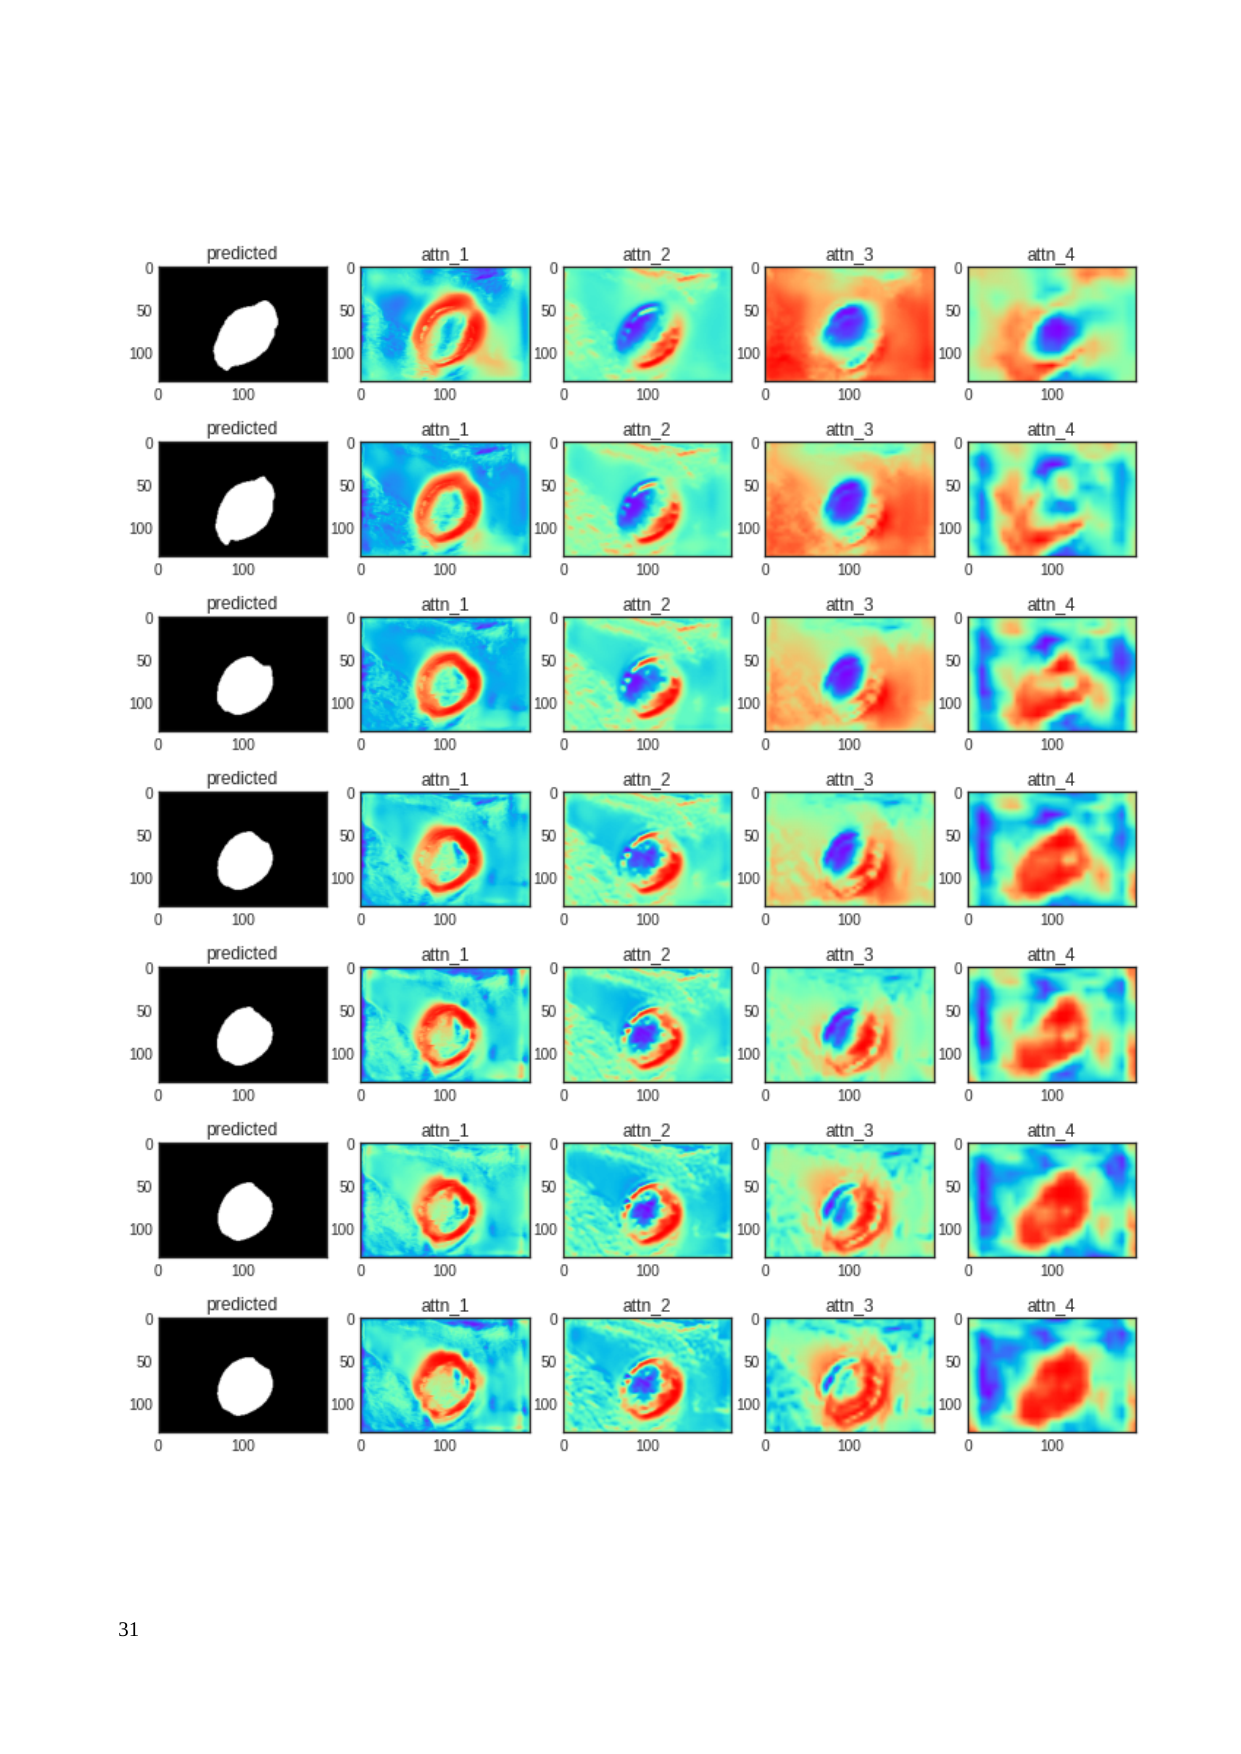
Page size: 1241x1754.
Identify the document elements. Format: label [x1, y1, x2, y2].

picture [118, 236, 1146, 1463]
